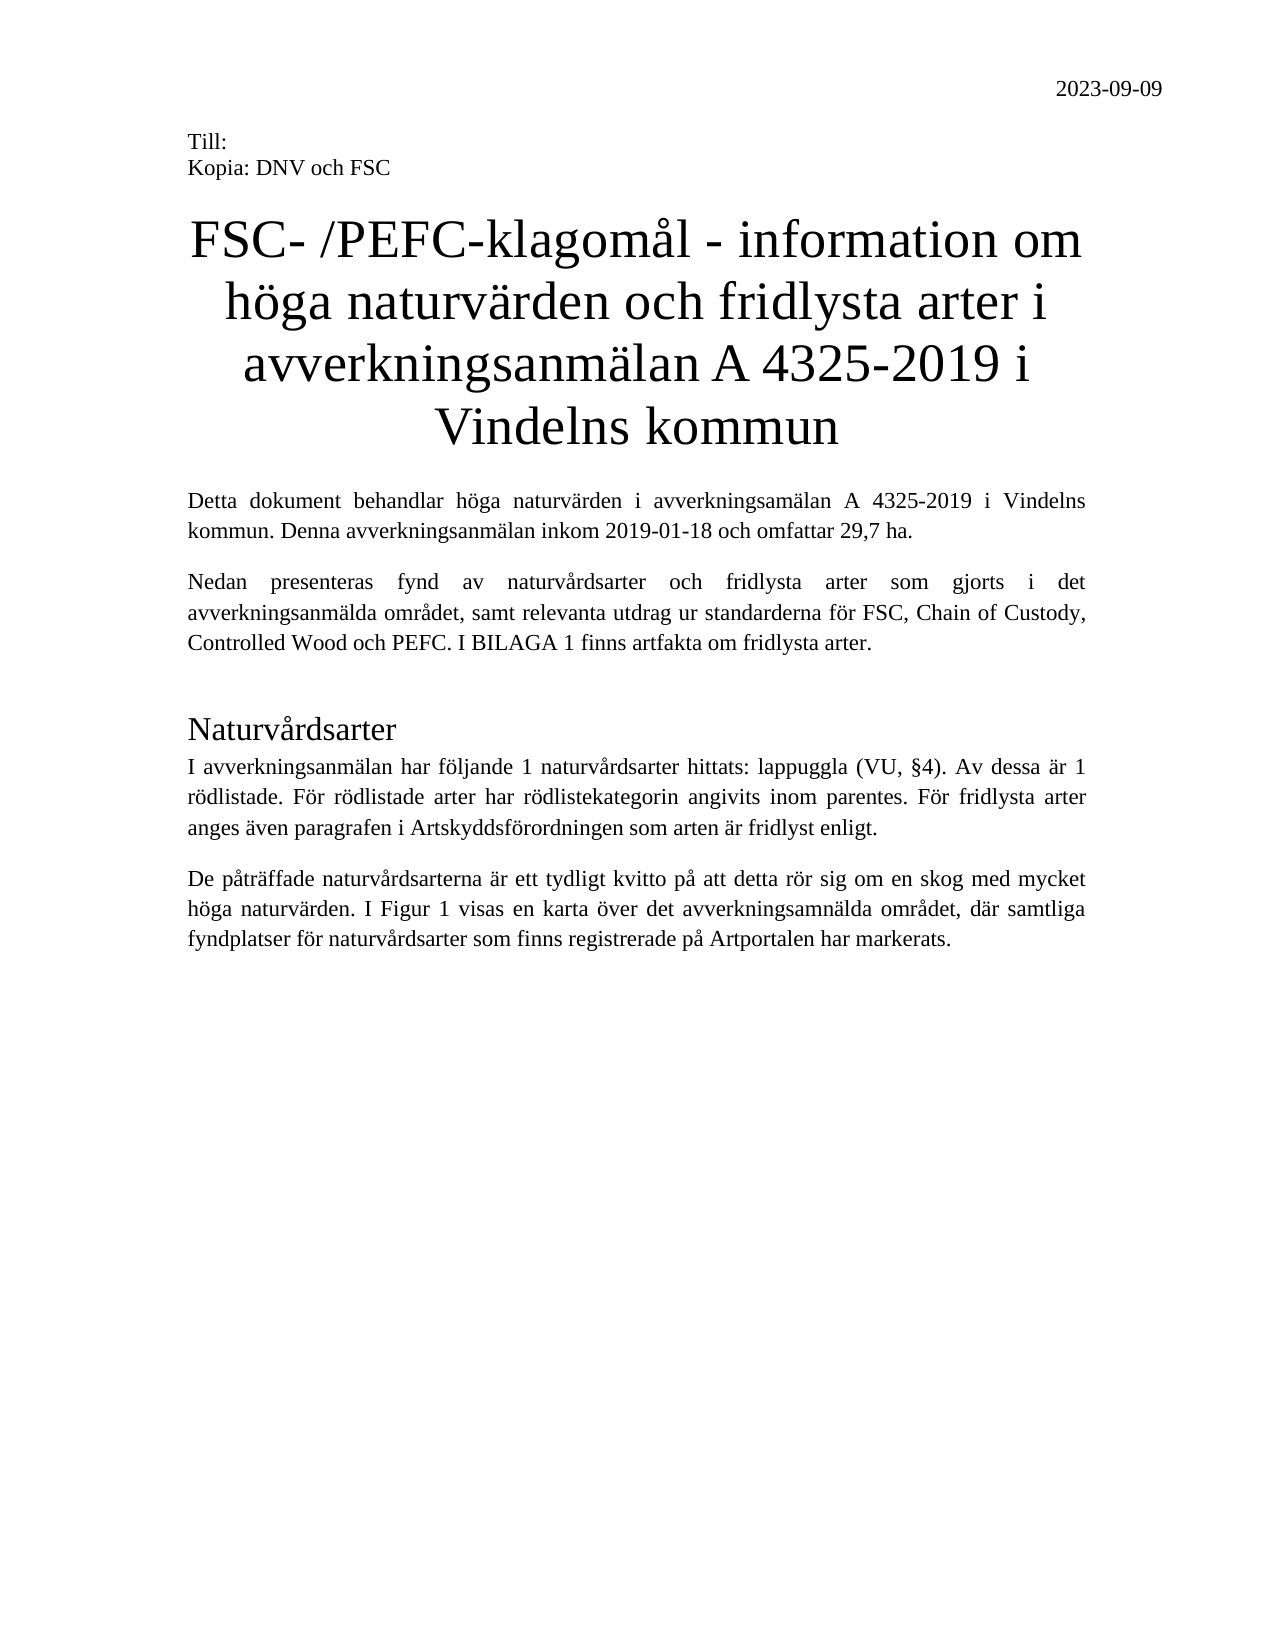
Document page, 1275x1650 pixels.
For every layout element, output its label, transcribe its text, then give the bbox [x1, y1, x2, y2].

subtitle Naturvårdsarter [187, 709, 1087, 747]
title FSC- /PEFC-klagomål - information om höga naturvärden och fridlysta arter i avverkningsanmälan A 4325-2019 i Vindelns kommun [187, 207, 1087, 456]
text Detta dokument behandlar höga naturvärden i avverkningsamälan A 4325-2019 i Vindelns kommun. Denna avverkningsanmälan inkom 2019-01-18 och omfattar 29,7 ha. [187, 487, 1087, 544]
text Nedan presenteras fynd av naturvårdsarter och fridlysta arter som gjorts i det avverkningsanmälda området, samt relevanta utdrag ur standarderna för FSC, Chain of Custody, Controlled Wood och PEFC. I BILAGA 1 finns artfakta om fridlysta arter. [187, 568, 1087, 655]
text De påträffade naturvårdsarterna är ett tydligt kvitto på att detta rör sig om en skog med mycket höga naturvärden. I Figur 1 visas en karta över det avverkningsamnälda området, där samtliga fyndplatser för naturvårdsarter som finns registrerade på Artportalen har markerats. [187, 864, 1087, 951]
text I avverkningsanmälan har följande 1 naturvårdsarter hittats: lappuggla (VU, §4). Av dessa är 1 rödlistade. För rödlistade arter har rödlistekategorin angivits inom parentes. För fridlysta arter anges även paragrafen i Artskyddsförordningen som arten är fridlyst enligt. [187, 753, 1087, 840]
